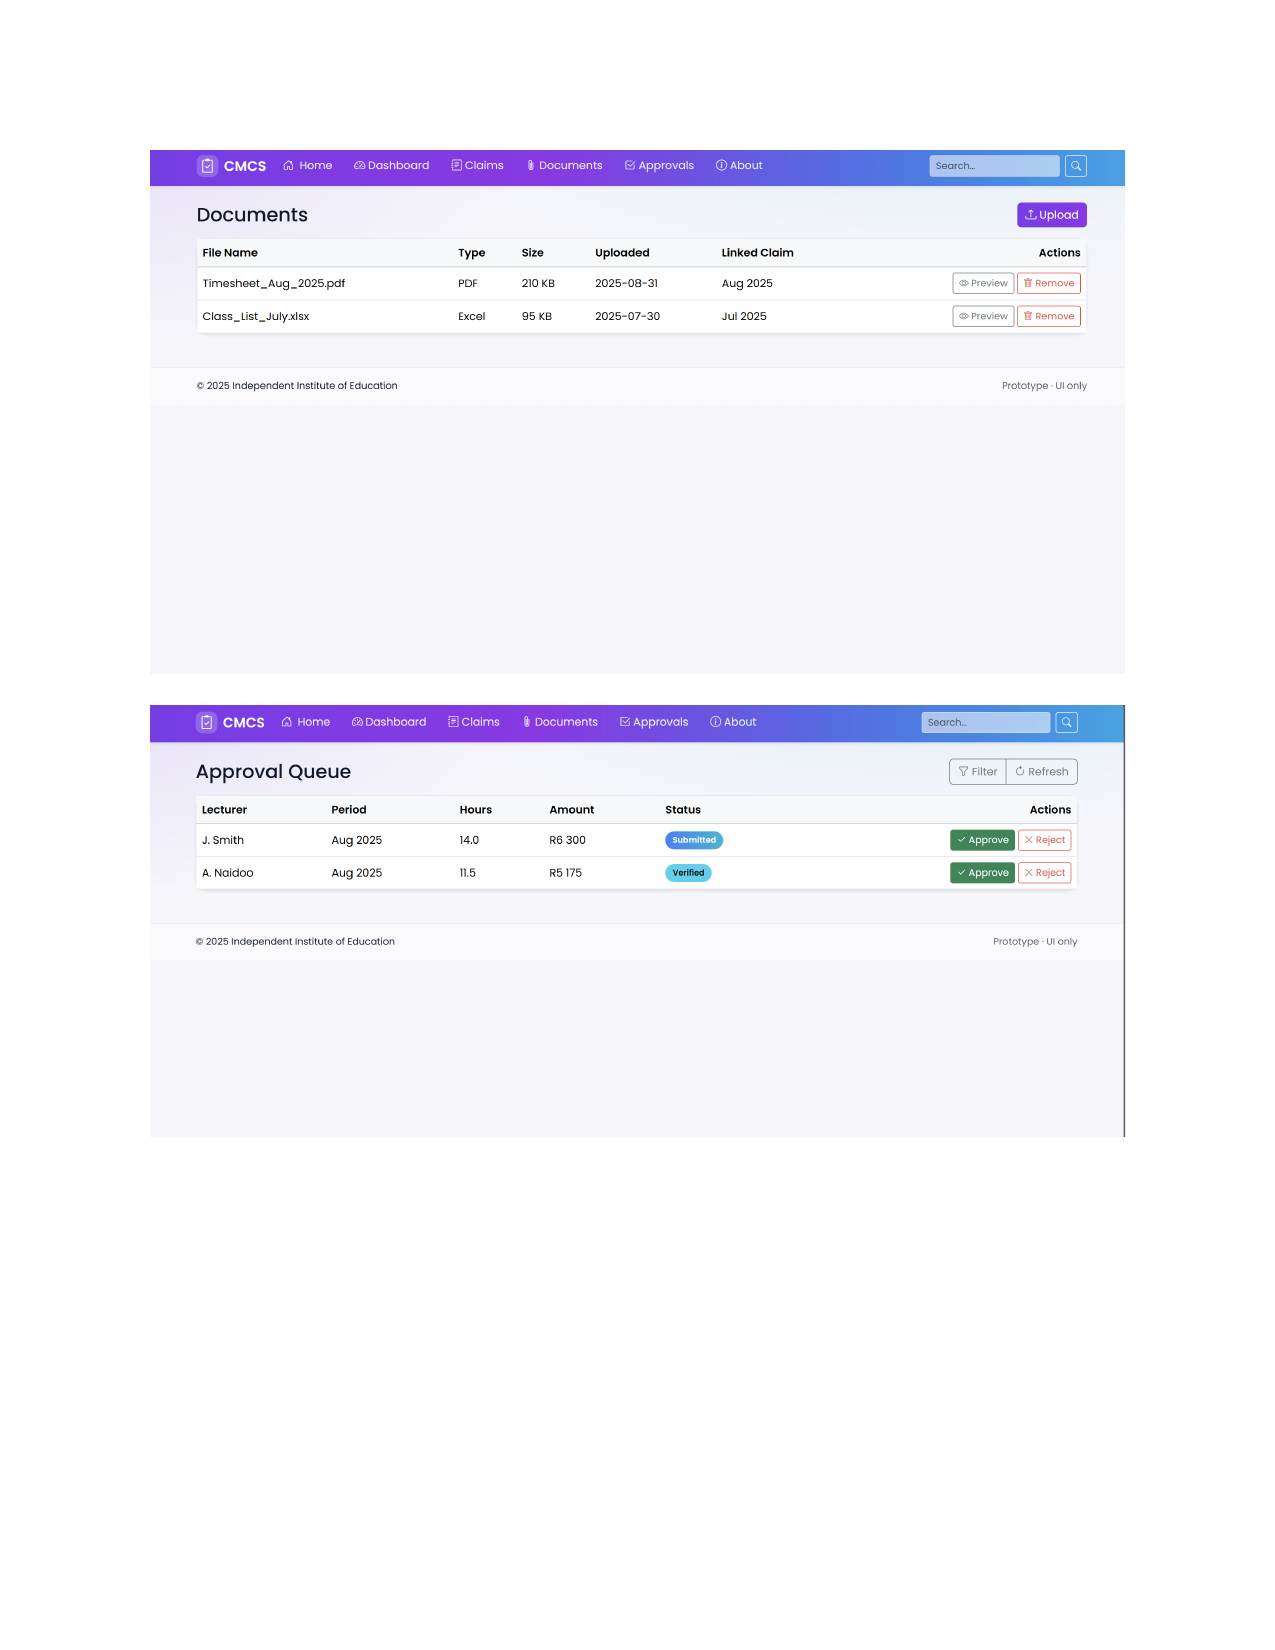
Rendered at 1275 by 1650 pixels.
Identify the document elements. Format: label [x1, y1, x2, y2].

picture [150, 705, 1125, 1137]
picture [150, 150, 1125, 674]
